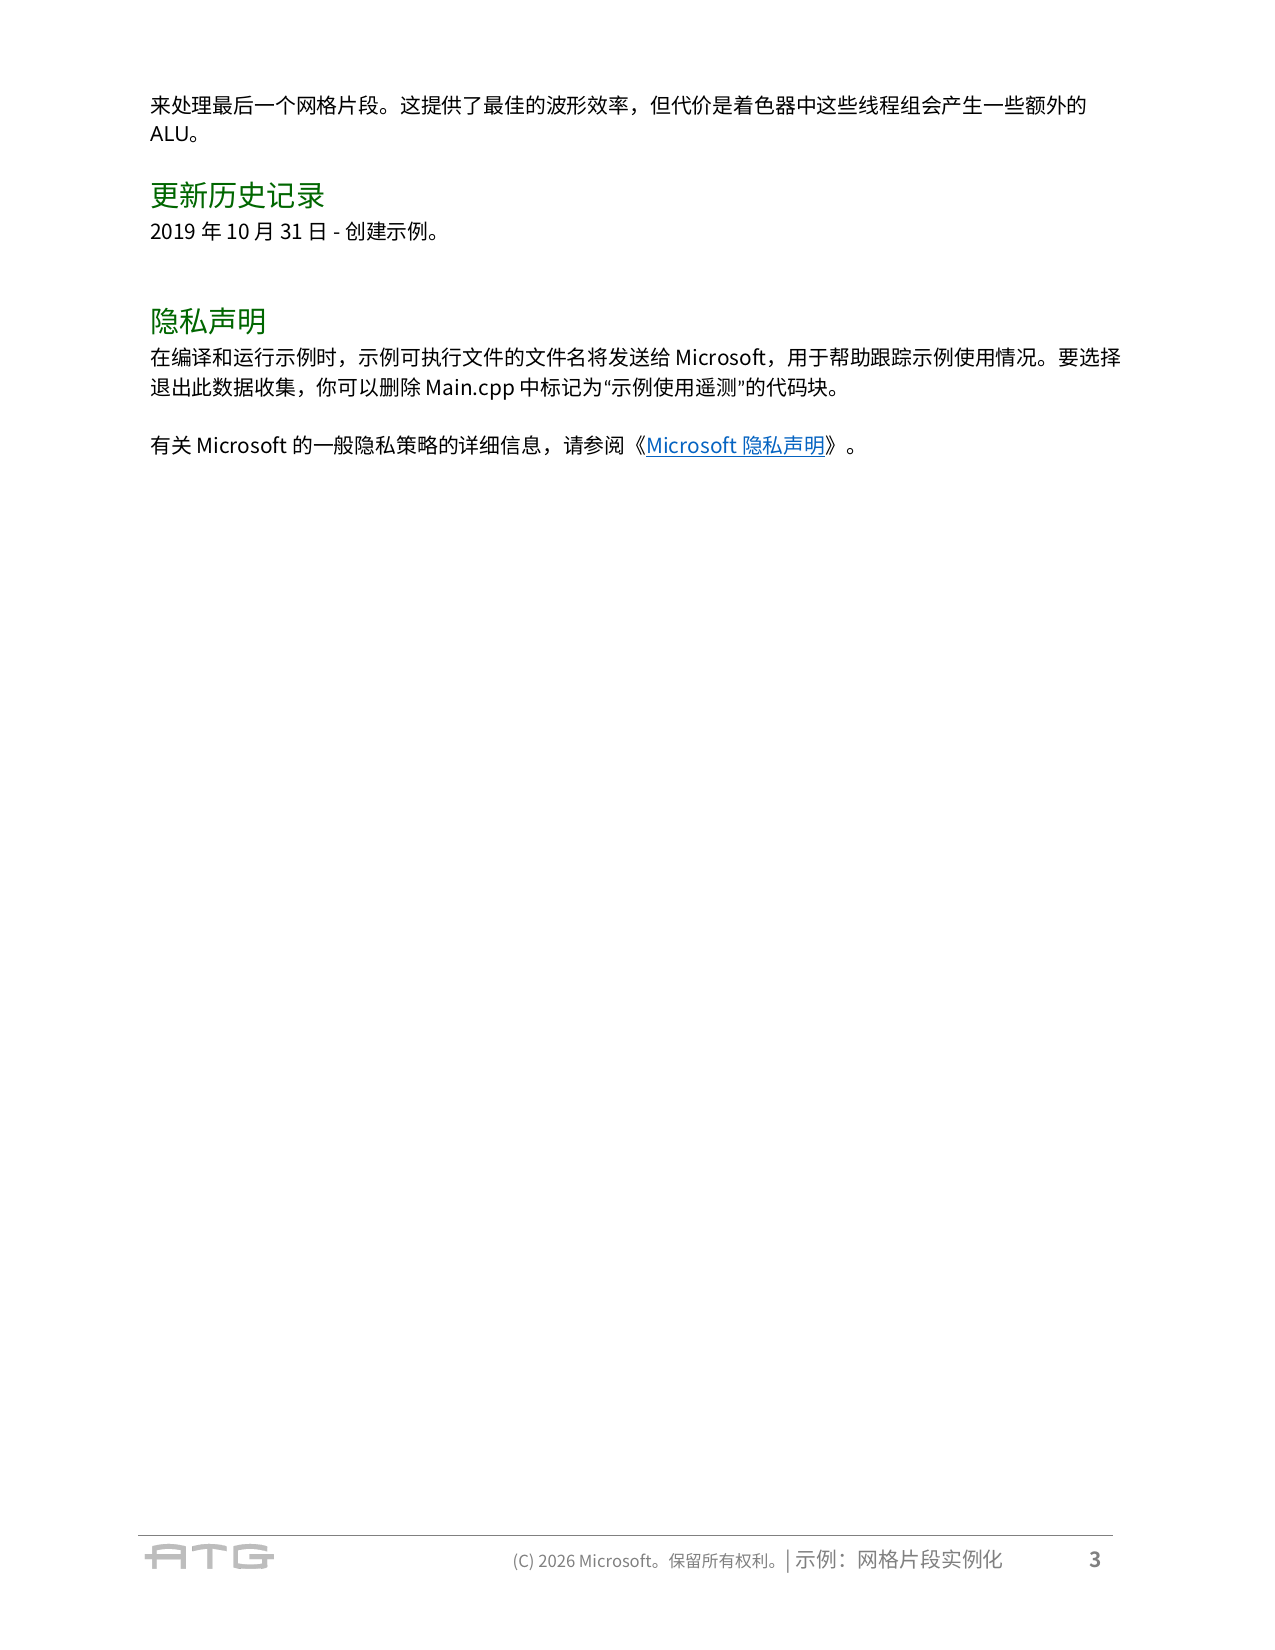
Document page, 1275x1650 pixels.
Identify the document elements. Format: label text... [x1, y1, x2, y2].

subtitle 更新历史记录 [150, 173, 1125, 215]
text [150, 94, 1125, 148]
text 在编译和运行示例时，示例可执行文件的文件名将发送给 Microsoft，用于帮助跟踪示例使用情况。要选择退出此数据收集，你可以删除 Main.cpp 中标记为“示例使用遥测”的代码块。 [150, 341, 1125, 401]
text 有关 Microsoft 的一般隐私策略的详细信息，请参阅《Microsoft 隐私声明》。 [150, 430, 1125, 460]
text 2019 年 10 月 31 日 - 创建示例。 [150, 215, 1125, 245]
picture [144, 1543, 274, 1569]
subtitle 隐私声明 [150, 298, 1125, 341]
